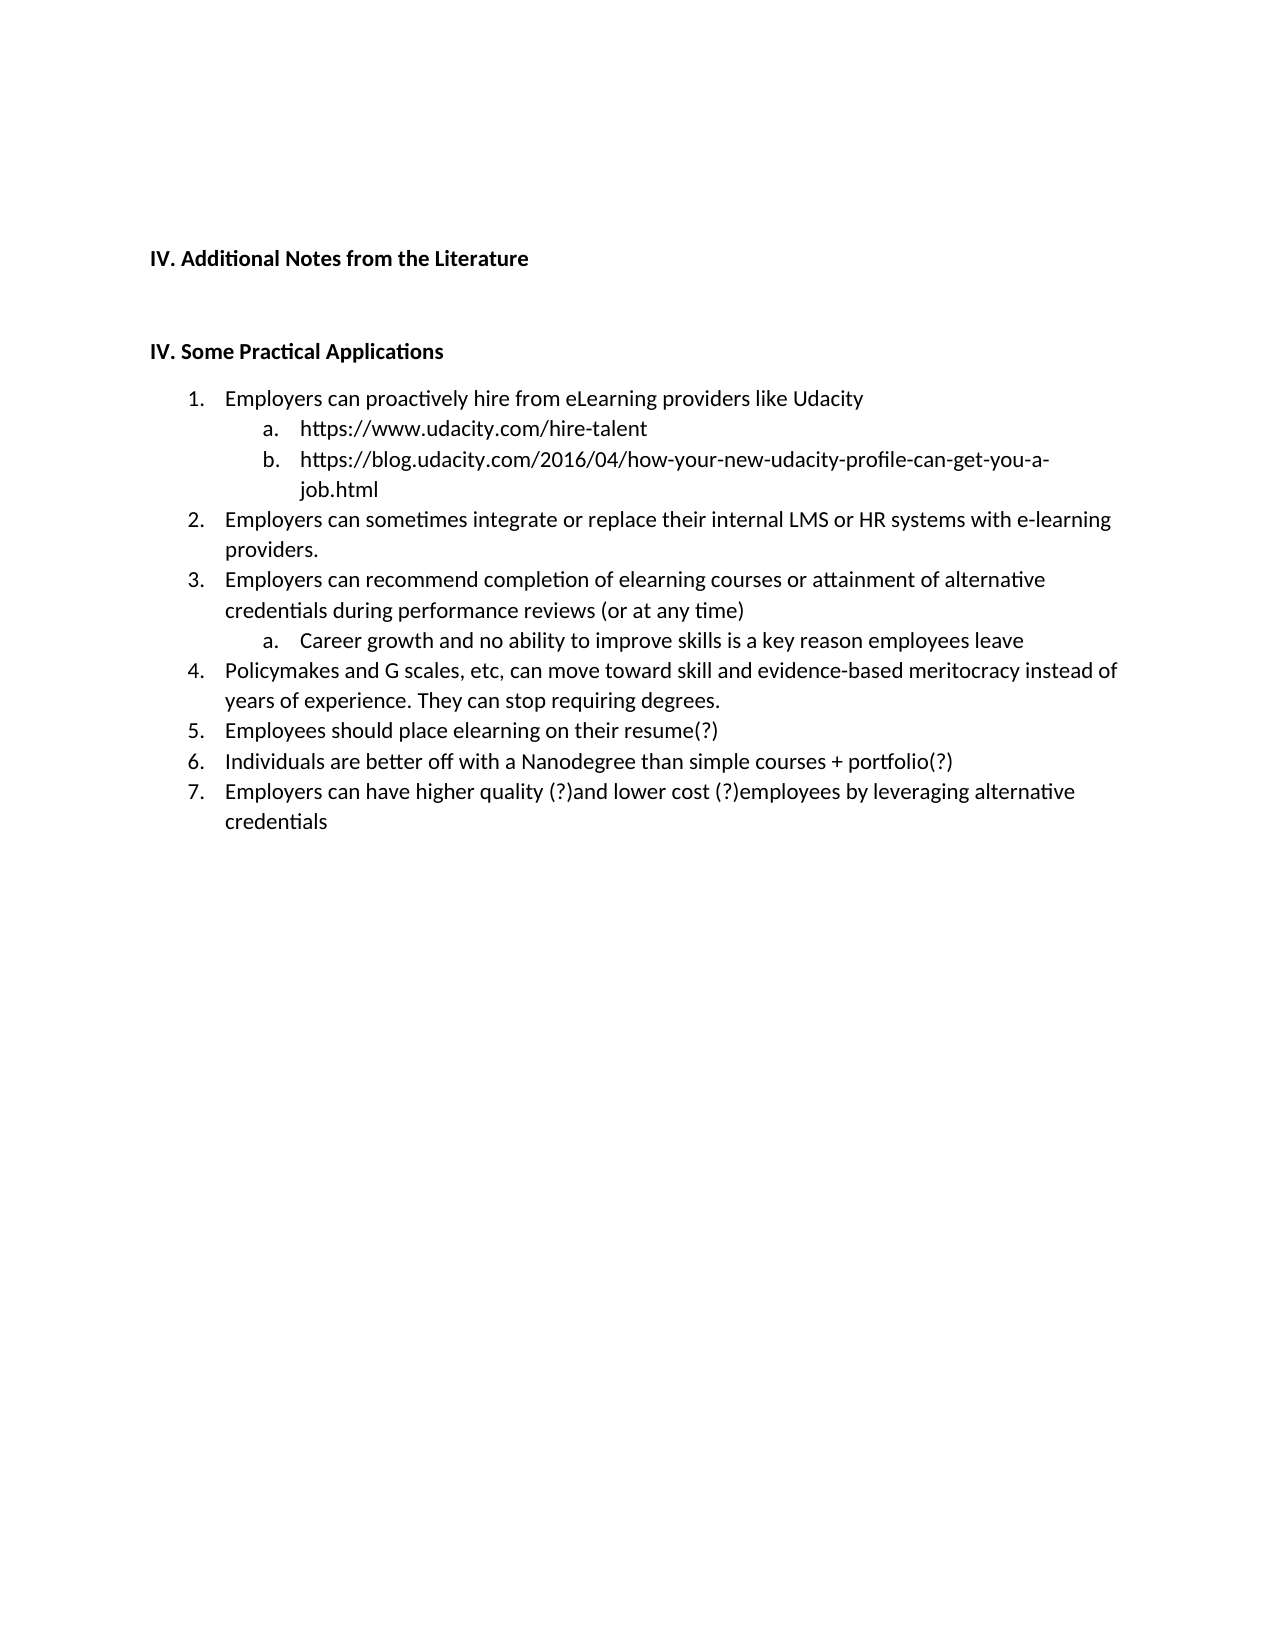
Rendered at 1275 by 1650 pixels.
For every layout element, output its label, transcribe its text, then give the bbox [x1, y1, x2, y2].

text IV. Some Practical Applications [150, 337, 1125, 366]
list Employers can sometimes integrate or replace their internal LMS or HR systems with e-learning providers. [187, 505, 1125, 563]
list Individuals are better off with a Nanodegree than simple courses + portfolio(?) [187, 747, 1125, 775]
list https://www.udacity.com/hire-talent [262, 414, 1125, 443]
list Policymakes and G scales, etc, can move toward skill and evidence-based meritocracy instead of years of experience. They can stop requiring degrees. [187, 656, 1125, 714]
text IV. Additional Notes from the Literature [150, 244, 1125, 272]
list Career growth and no ability to improve skills is a key reason employees leave [262, 626, 1125, 654]
list Employees should place elearning on their resume(?) [187, 717, 1125, 745]
list Employers can have higher quality (?)and lower cost (?)employees by leveraging alternative credentials [187, 777, 1125, 835]
list https://blog.udacity.com/2016/04/how-your-new-udacity-profile-can-get-you-a-job.html [262, 445, 1125, 503]
list Employers can proactively hire from eLearning providers like Udacity [187, 384, 1125, 412]
list Employers can recommend completion of elearning courses or attainment of alternative credentials during performance reviews (or at any time) [187, 566, 1125, 624]
